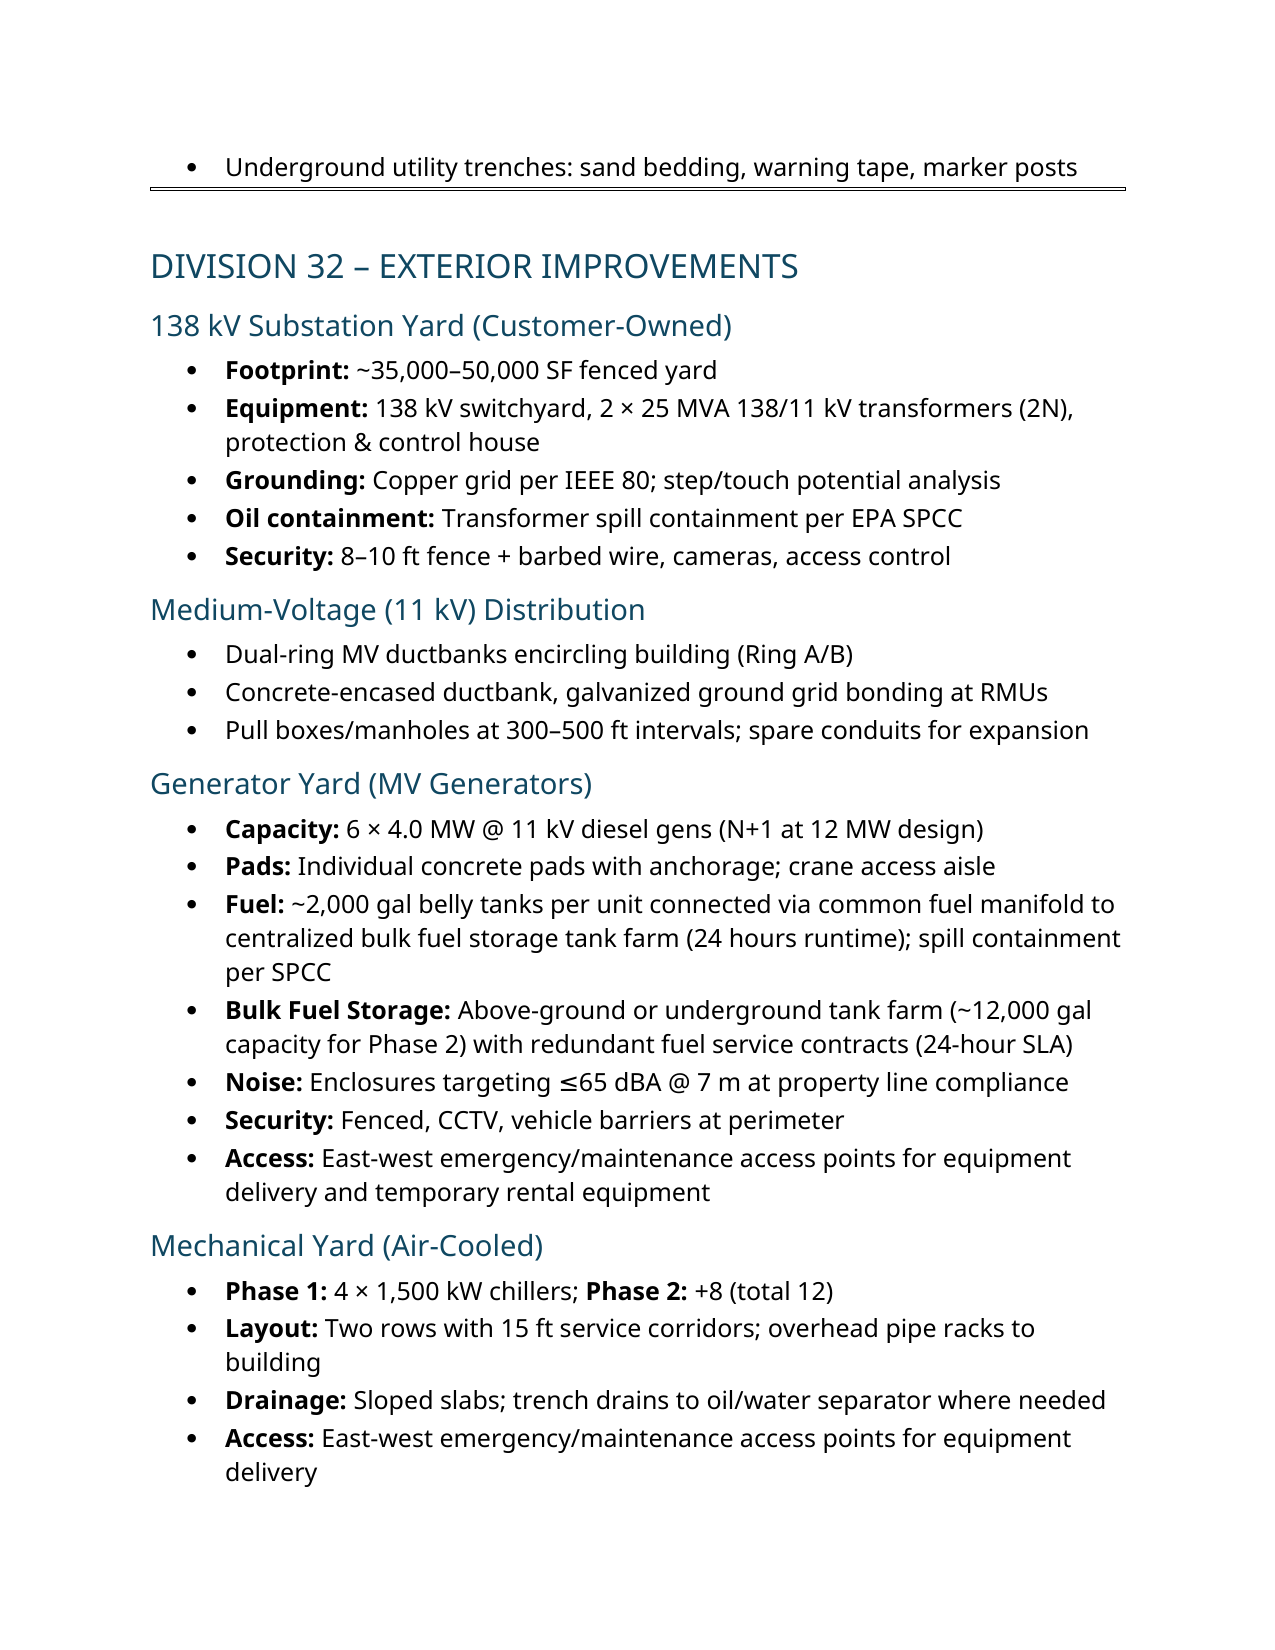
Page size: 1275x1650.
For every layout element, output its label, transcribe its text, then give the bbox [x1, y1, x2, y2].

list Dual-ring MV ductbanks encircling building (Ring A/B) [187, 637, 1125, 671]
subtitle Medium-Voltage (11 kV) Distribution [150, 589, 1125, 628]
list Grounding: Copper grid per IEEE 80; step/touch potential analysis [187, 462, 1125, 497]
list Concrete-encased ductbank, galvanized ground grid bonding at RMUs [187, 675, 1125, 709]
list Oil containment: Transformer spill containment per EPA SPCC [187, 500, 1125, 534]
list Layout: Two rows with 15 ft service corridors; overhead pipe racks to building [187, 1311, 1125, 1379]
list Access: East-west emergency/maintenance access points for equipment delivery [187, 1421, 1125, 1489]
list Capacity: 6 × 4.0 MW @ 11 kV diesel gens (N+1 at 12 MW design) [187, 811, 1125, 845]
subtitle Generator Yard (MV Generators) [150, 763, 1125, 803]
list Fuel: ~2,000 gal belly tanks per unit connected via common fuel manifold to centralized bulk fuel storage tank farm (24 hours runtime); spill containment per SPCC [187, 887, 1125, 989]
list Phase 1: 4 × 1,500 kW chillers; Phase 2: +8 (total 12) [187, 1273, 1125, 1307]
list Bulk Fuel Storage: Above-ground or underground tank farm (~12,000 gal capacity for Phase 2) with redundant fuel service contracts (24-hour SLA) [187, 993, 1125, 1061]
list Underground utility trenches: sand bedding, warning tape, marker posts [187, 150, 1125, 184]
list Access: East-west emergency/maintenance access points for equipment delivery and temporary rental equipment [187, 1140, 1125, 1208]
list Equipment: 138 kV switchyard, 2 × 25 MVA 138/11 kV transformers (2N), protection & control house [187, 391, 1125, 459]
subtitle 138 kV Substation Yard (Customer-Owned) [150, 305, 1125, 344]
list Footprint: ~35,000–50,000 SF fenced yard [187, 353, 1125, 387]
subtitle DIVISION 32 – EXTERIOR IMPROVEMENTS [150, 243, 1125, 288]
subtitle Mechanical Yard (Air-Cooled) [150, 1225, 1125, 1265]
list Security: 8–10 ft fence + barbed wire, cameras, access control [187, 538, 1125, 572]
list Security: Fenced, CCTV, vehicle barriers at perimeter [187, 1102, 1125, 1137]
list Pads: Individual concrete pads with anchorage; crane access aisle [187, 849, 1125, 883]
list Noise: Enclosures targeting ≤65 dBA @ 7 m at property line compliance [187, 1065, 1125, 1099]
list Drainage: Sloped slabs; trench drains to oil/water separator where needed [187, 1383, 1125, 1417]
list Pull boxes/manholes at 300–500 ft intervals; spare conduits for expansion [187, 712, 1125, 747]
